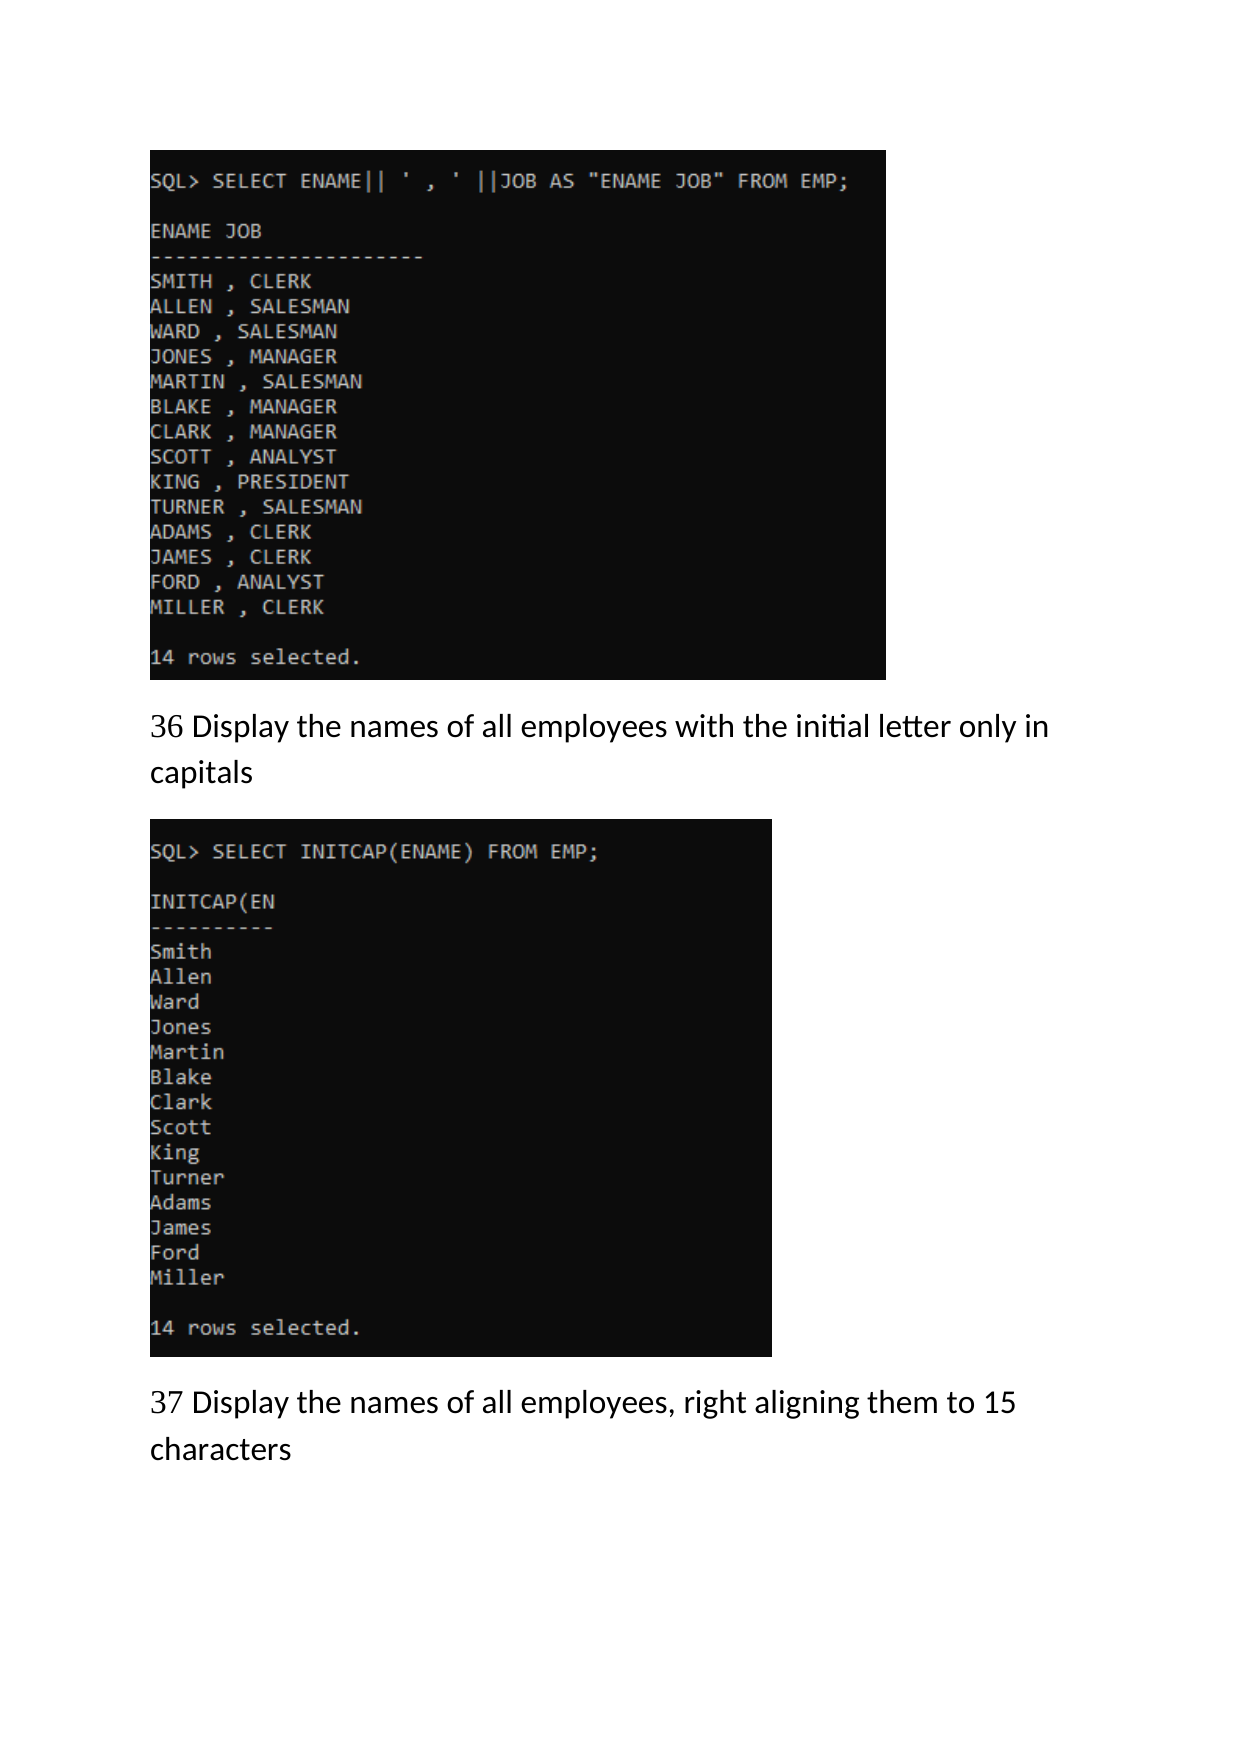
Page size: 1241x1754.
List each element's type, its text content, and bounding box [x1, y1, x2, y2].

picture [150, 150, 886, 680]
picture [150, 819, 772, 1357]
text 37 Display the names of all employees, right aligning them to 15 characters [150, 1382, 1090, 1469]
text 36 Display the names of all employees with the initial letter only in capitals [150, 705, 1090, 792]
